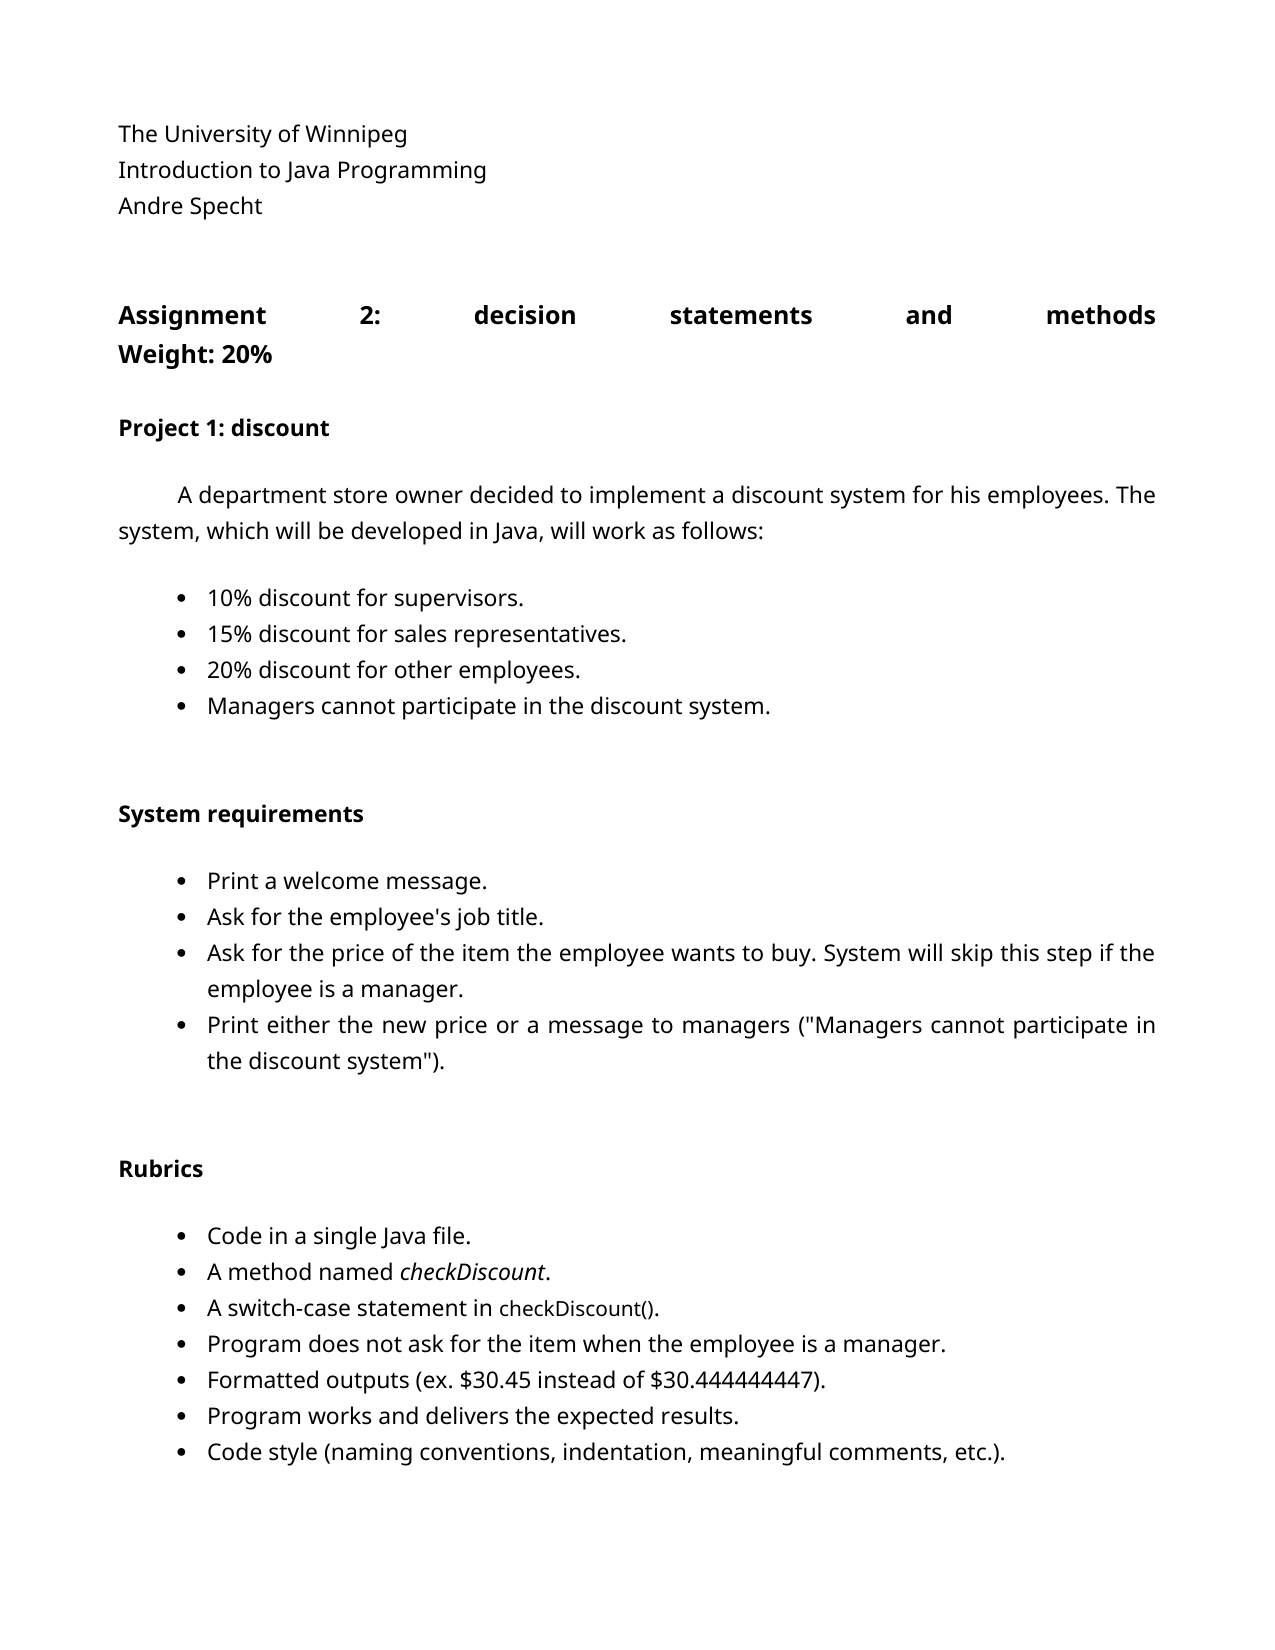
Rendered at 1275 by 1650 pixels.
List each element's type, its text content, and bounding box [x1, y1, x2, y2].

text System requirements [118, 798, 1157, 829]
list Program does not ask for the item when the employee is a manager. [177, 1328, 1157, 1359]
list A method named checkDiscount. [177, 1256, 1157, 1287]
list Managers cannot participate in the discount system. [177, 690, 1157, 721]
text Introduction to Java Programming [118, 154, 1157, 185]
text Andre Specht [118, 190, 1157, 221]
list Print either the new price or a message to managers ("Managers cannot participate in the discount system"). [177, 1009, 1157, 1076]
list Print a welcome message. [177, 865, 1157, 896]
list 10% discount for supervisors. [177, 582, 1157, 614]
list Formatted outputs (ex. $30.45 instead of $30.444444447). [177, 1364, 1157, 1395]
list Program works and delivers the expected results. [177, 1399, 1157, 1431]
list A switch-case statement in checkDiscount(). [177, 1292, 1157, 1323]
list Code in a single Java file. [177, 1220, 1157, 1251]
list Code style (naming conventions, indentation, meaningful comments, etc.). [177, 1436, 1157, 1467]
list Ask for the employee's job title. [177, 901, 1157, 932]
list 20% discount for other employees. [177, 654, 1157, 686]
list 15% discount for sales representatives. [177, 618, 1157, 649]
text The University of Winnipeg [118, 118, 1157, 149]
text Assignment 2: decision statements and methods Weight: 20% [118, 298, 1157, 371]
text Project 1: discount [118, 412, 1157, 443]
text A department store owner decided to implement a discount system for his employees. The system, which will be developed in Java, will work as follows: [118, 479, 1157, 546]
text Rubrics [118, 1153, 1157, 1184]
list Ask for the price of the item the employee wants to buy. System will skip this step if the employee is a manager. [177, 937, 1157, 1004]
